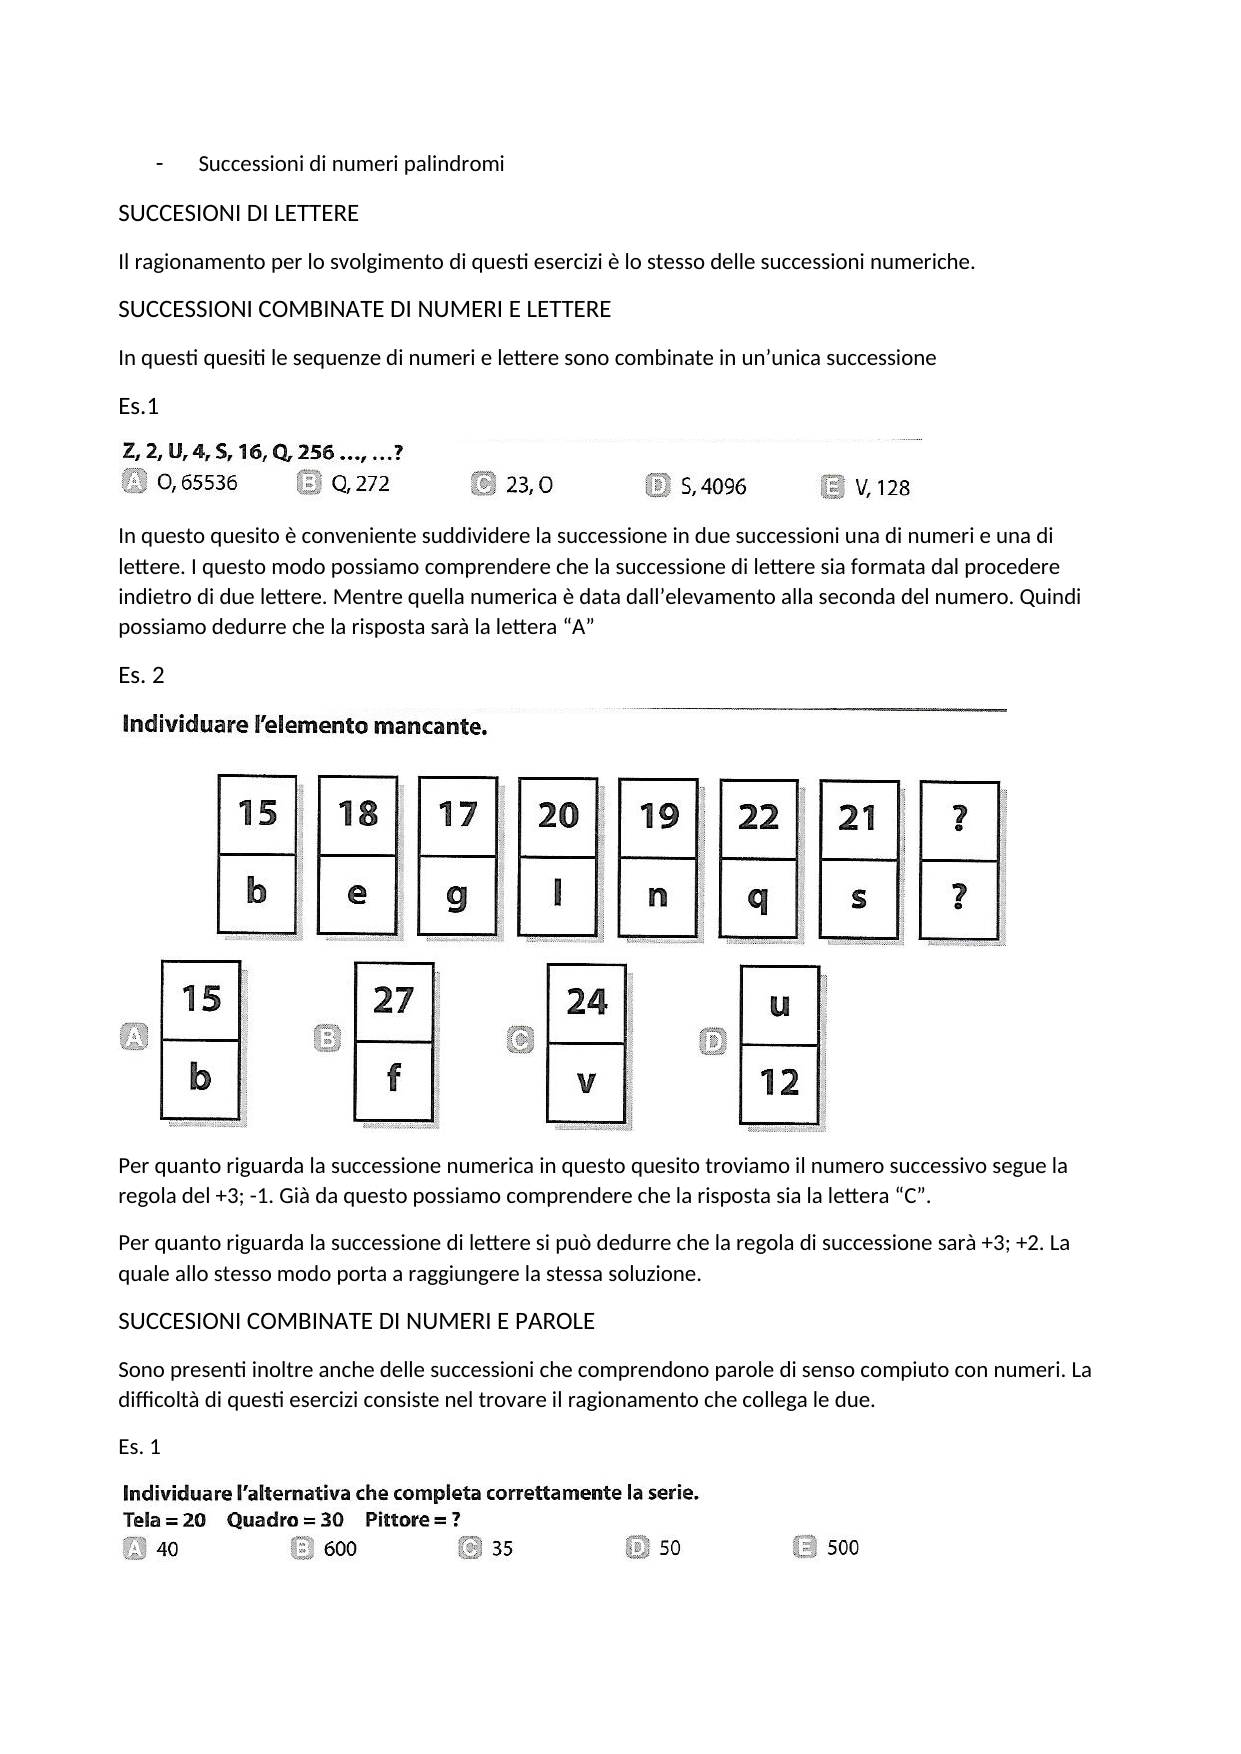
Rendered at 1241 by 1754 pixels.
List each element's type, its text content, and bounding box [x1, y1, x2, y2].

text SUCCESIONI COMBINATE DI NUMERI E PAROLE [118, 1306, 1122, 1336]
text In questi quesiti le sequenze di numeri e lettere sono combinate in un’unica successione [118, 343, 1122, 371]
list Successioni di numeri palindromi [156, 148, 1122, 178]
text SUCCESIONI DI LETTERE [118, 197, 1122, 228]
text Es.1 [118, 390, 1122, 421]
text Es. 2 [118, 659, 1122, 689]
text SUCCESSIONI COMBINATE DI NUMERI E LETTERE [118, 294, 1122, 324]
text Per quanto riguarda la successione numerica in questo quesito troviamo il numero successivo segue la regola del +3; -1. Già da questo possiamo comprendere che la risposta sia la lettera “C”. [118, 1151, 1122, 1209]
text Il ragionamento per lo svolgimento di questi esercizi è lo stesso delle successioni numeriche. [118, 247, 1122, 275]
text Sono presenti inoltre anche delle successioni che comprendono parole di senso compiuto con numeri. La difficoltà di questi esercizi consiste nel trovare il ragionamento che collega le due. [118, 1355, 1122, 1413]
text In questo quesito è conveniente suddividere la successione in due successioni una di numeri e una di lettere. I questo modo possiamo comprendere che la successione di lettere sia formata dal procedere indietro di due lettere. Mentre quella numerica è data dall’elevamento alla seconda del numero. Quindi possiamo dedurre che la risposta sarà la lettera “A” [118, 522, 1122, 640]
text Es. 1 [118, 1432, 1122, 1460]
text Per quanto riguarda la successione di lettere si può dedurre che la regola di successione sarà +3; +2. La quale allo stesso modo porta a raggiungere la stessa soluzione. [118, 1228, 1122, 1287]
